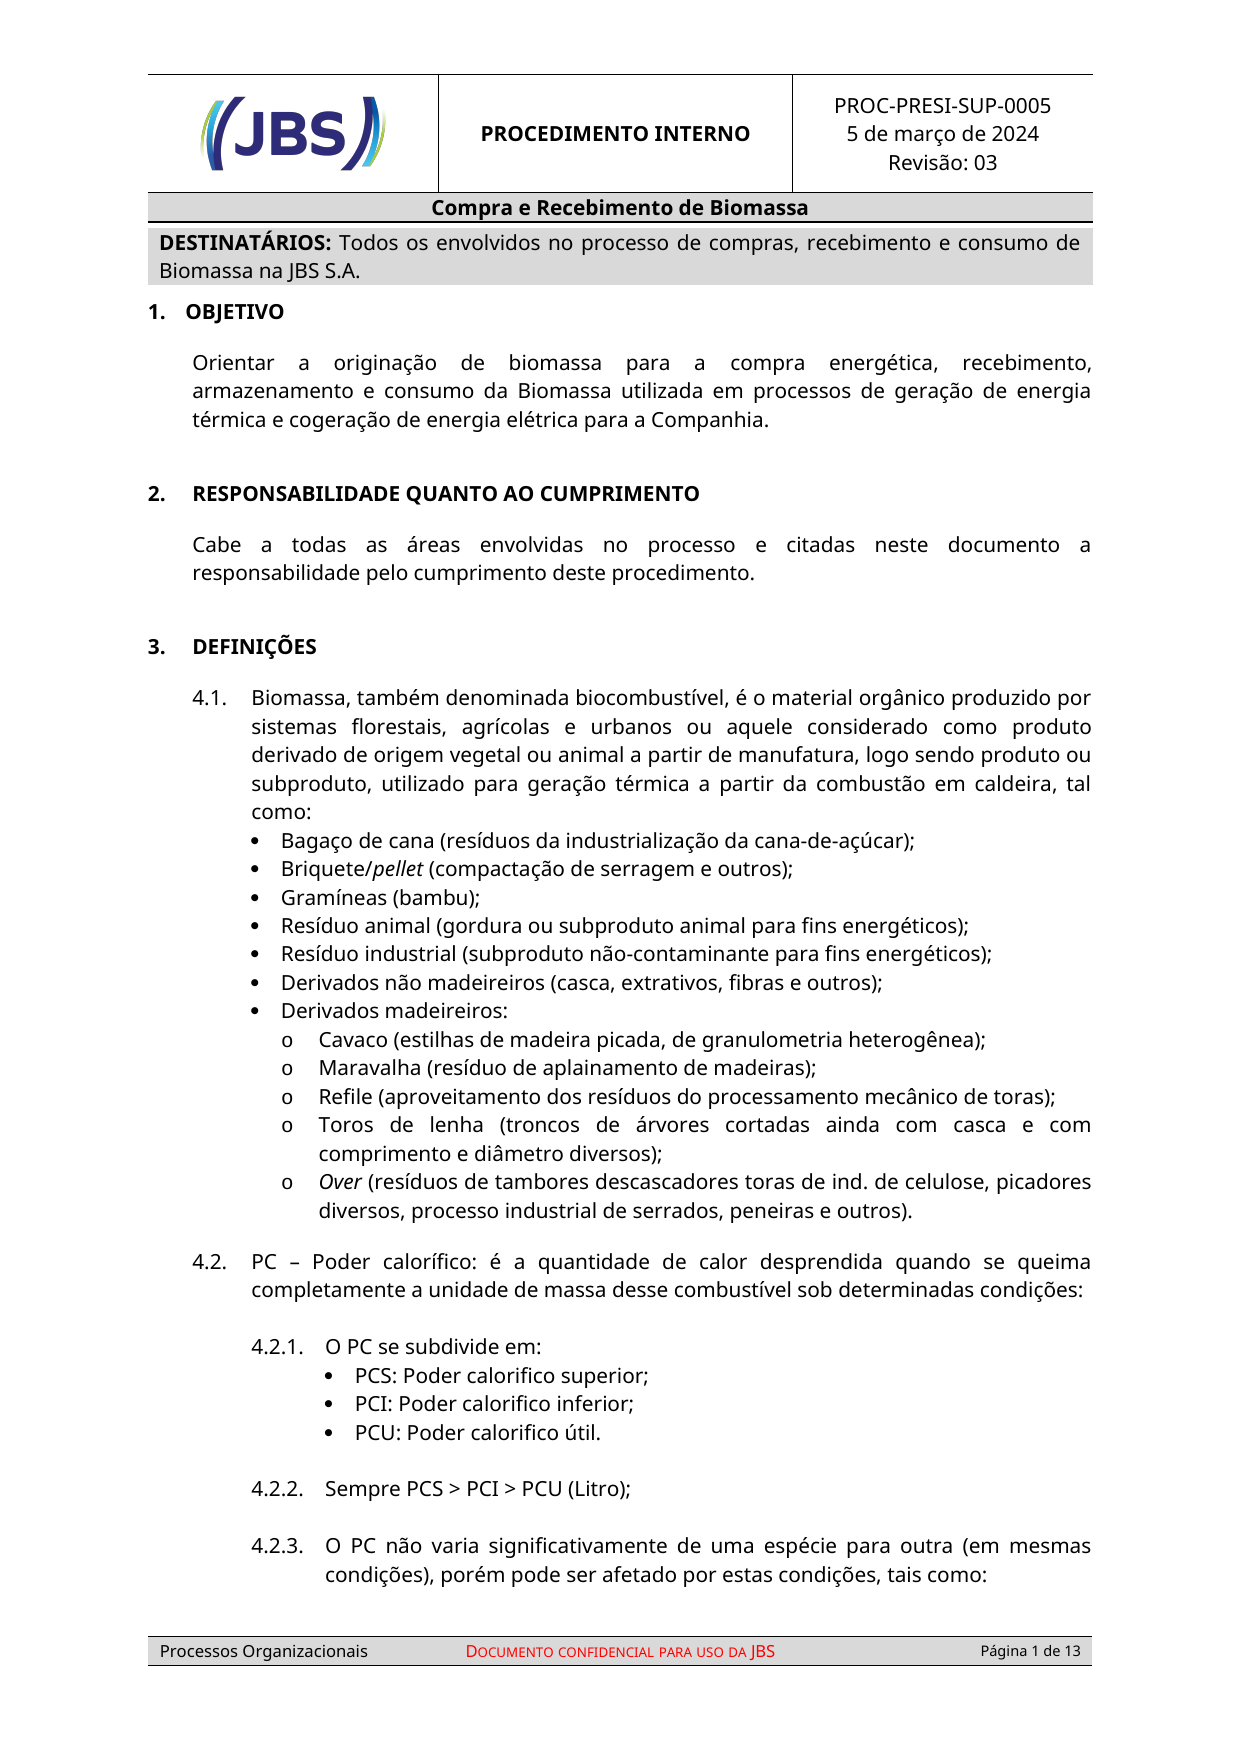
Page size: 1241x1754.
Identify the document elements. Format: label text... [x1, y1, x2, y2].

text Orientar a originação de biomassa para a compra energética, recebimento, armazenamento e consumo da Biomassa utilizada em processos de geração de energia térmica e cogeração de energia elétrica para a Companhia. [192, 348, 1092, 433]
list Cavaco (estilhas de madeira picada, de granulometria heterogênea); [281, 1025, 1092, 1053]
list PC – Poder calorífico: é a quantidade de calor desprendida quando se queima completamente a unidade de massa desse combustível sob determinadas condições: [192, 1247, 1092, 1304]
list O PC se subdivide em: [251, 1332, 1092, 1361]
list Sempre PCS > PCI > PCU (Litro); [251, 1474, 1092, 1503]
picture [181, 77, 405, 190]
title RESPONSABILIDADE QUANTO AO CUMPRIMENTO [148, 479, 1092, 507]
list Resíduo industrial (subproduto não-contaminante para fins energéticos); [251, 939, 1092, 968]
title OBJETIVO [148, 297, 1092, 326]
text Cabe a todas as áreas envolvidas no processo e citadas neste documento a responsabilidade pelo cumprimento deste procedimento. [192, 530, 1092, 587]
list Bagaço de cana (resíduos da industrialização da cana-de-açúcar); [251, 826, 1092, 854]
list Resíduo animal (gordura ou subproduto animal para fins energéticos); [251, 911, 1092, 939]
list Refile (aproveitamento dos resíduos do processamento mecânico de toras); [281, 1082, 1092, 1110]
list O PC não varia significativamente de uma espécie para outra (em mesmas condições), porém pode ser afetado por estas condições, tais como: [251, 1531, 1092, 1588]
list Derivados madeireiros: [251, 996, 1092, 1025]
list PCS: Poder calorifico superior; [325, 1361, 1092, 1389]
list Over (resíduos de tambores descascadores toras de ind. de celulose, picadores diversos, processo industrial de serrados, peneiras e outros). [281, 1167, 1092, 1224]
list Briquete/pellet (compactação de serragem e outros); [251, 854, 1092, 883]
list Toros de lenha (troncos de árvores cortadas ainda com casca e com comprimento e diâmetro diversos); [281, 1110, 1092, 1167]
list Biomassa, também denominada biocombustível, é o material orgânico produzido por sistemas florestais, agrícolas e urbanos ou aquele considerado como produto derivado de origem vegetal ou animal a partir de manufatura, logo sendo produto ou subproduto, utilizado para geração térmica a partir da combustão em caldeira, tal como: [192, 683, 1092, 826]
list PCU: Poder calorifico útil. [325, 1418, 1092, 1446]
title DEFINIÇÕES [148, 632, 1092, 661]
list Maravalha (resíduo de aplainamento de madeiras); [281, 1053, 1092, 1082]
list Gramíneas (bambu); [251, 883, 1092, 911]
list Derivados não madeireiros (casca, extrativos, fibras e outros); [251, 968, 1092, 996]
list PCI: Poder calorifico inferior; [325, 1389, 1092, 1418]
